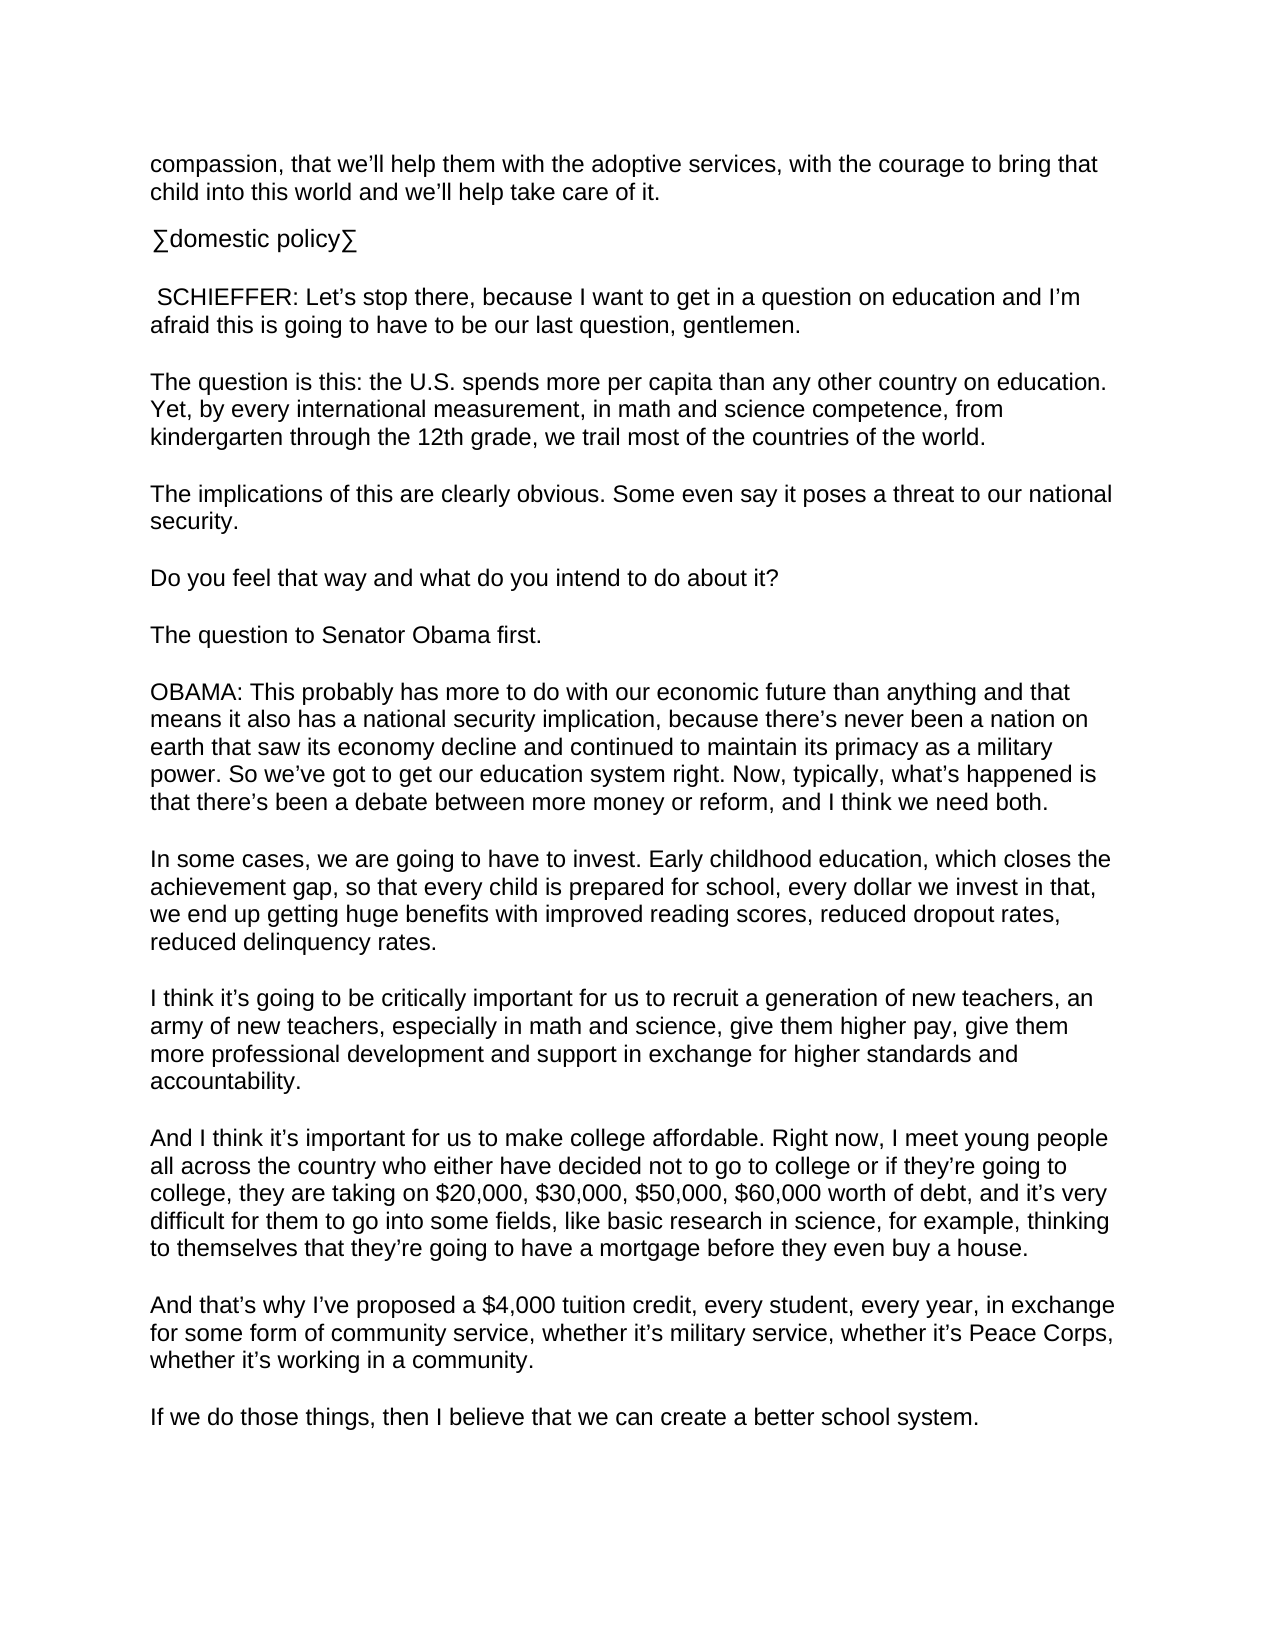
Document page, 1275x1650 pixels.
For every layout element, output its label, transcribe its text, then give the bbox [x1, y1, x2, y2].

text The question to Senator Obama first. [150, 621, 1125, 648]
text The question is this: the U.S. spends more per capita than any other country on education. Yet, by every international measurement, in math and science competence, from kindergarten through the 12th grade, we trail most of the countries of the world. [150, 368, 1125, 451]
text SCHIEFFER: Let’s stop there, because I want to get in a question on education and I’m afraid this is going to have to be our last question, gentlemen. [150, 283, 1125, 338]
text The implications of this are clearly obvious. Some even say it poses a threat to our national security. [150, 480, 1125, 535]
text And I think it’s important for us to make college affordable. Right now, I meet young people all across the country who either have decided not to go to college or if they’re going to college, they are taking on $20,000, $30,000, $50,000, $60,000 worth of debt, and it’s very difficult for them to go into some fields, like basic research in science, for example, thinking to themselves that they’re going to have a mortgage before they even buy a house. [150, 1124, 1125, 1262]
text If we do those things, then I believe that we can create a better school system. [150, 1403, 1125, 1431]
text OBAMA: This probably has more to do with our economic future than anything and that means it also has a national security implication, because there’s never been a nation on earth that saw its economy decline and continued to maintain its primacy as a military power. So we’ve got to get our education system right. Now, typically, what’s happened is that there’s been a debate between more money or reform, and I think we need both. [150, 678, 1125, 816]
text And that’s why I’ve proposed a $4,000 tuition credit, every student, every year, in exchange for some form of community service, whether it’s military service, whether it’s Peace Corps, whether it’s working in a community. [150, 1291, 1125, 1374]
text In some cases, we are going to have to invest. Early childhood education, which closes the achievement gap, so that every child is prepared for school, every dollar we invest in that, we end up getting huge benefits with improved reading scores, reduced dropout rates, reduced delinquency rates. [150, 845, 1125, 955]
text Do you feel that way and what do you intend to do about it? [150, 564, 1125, 592]
table_header ∑domestic policy∑ [150, 221, 471, 254]
text I think it’s going to be critically important for us to recruit a generation of new teachers, an army of new teachers, especially in math and science, give them higher pay, give them more professional development and support in exchange for higher standards and accountability. [150, 984, 1125, 1095]
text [150, 150, 1125, 205]
